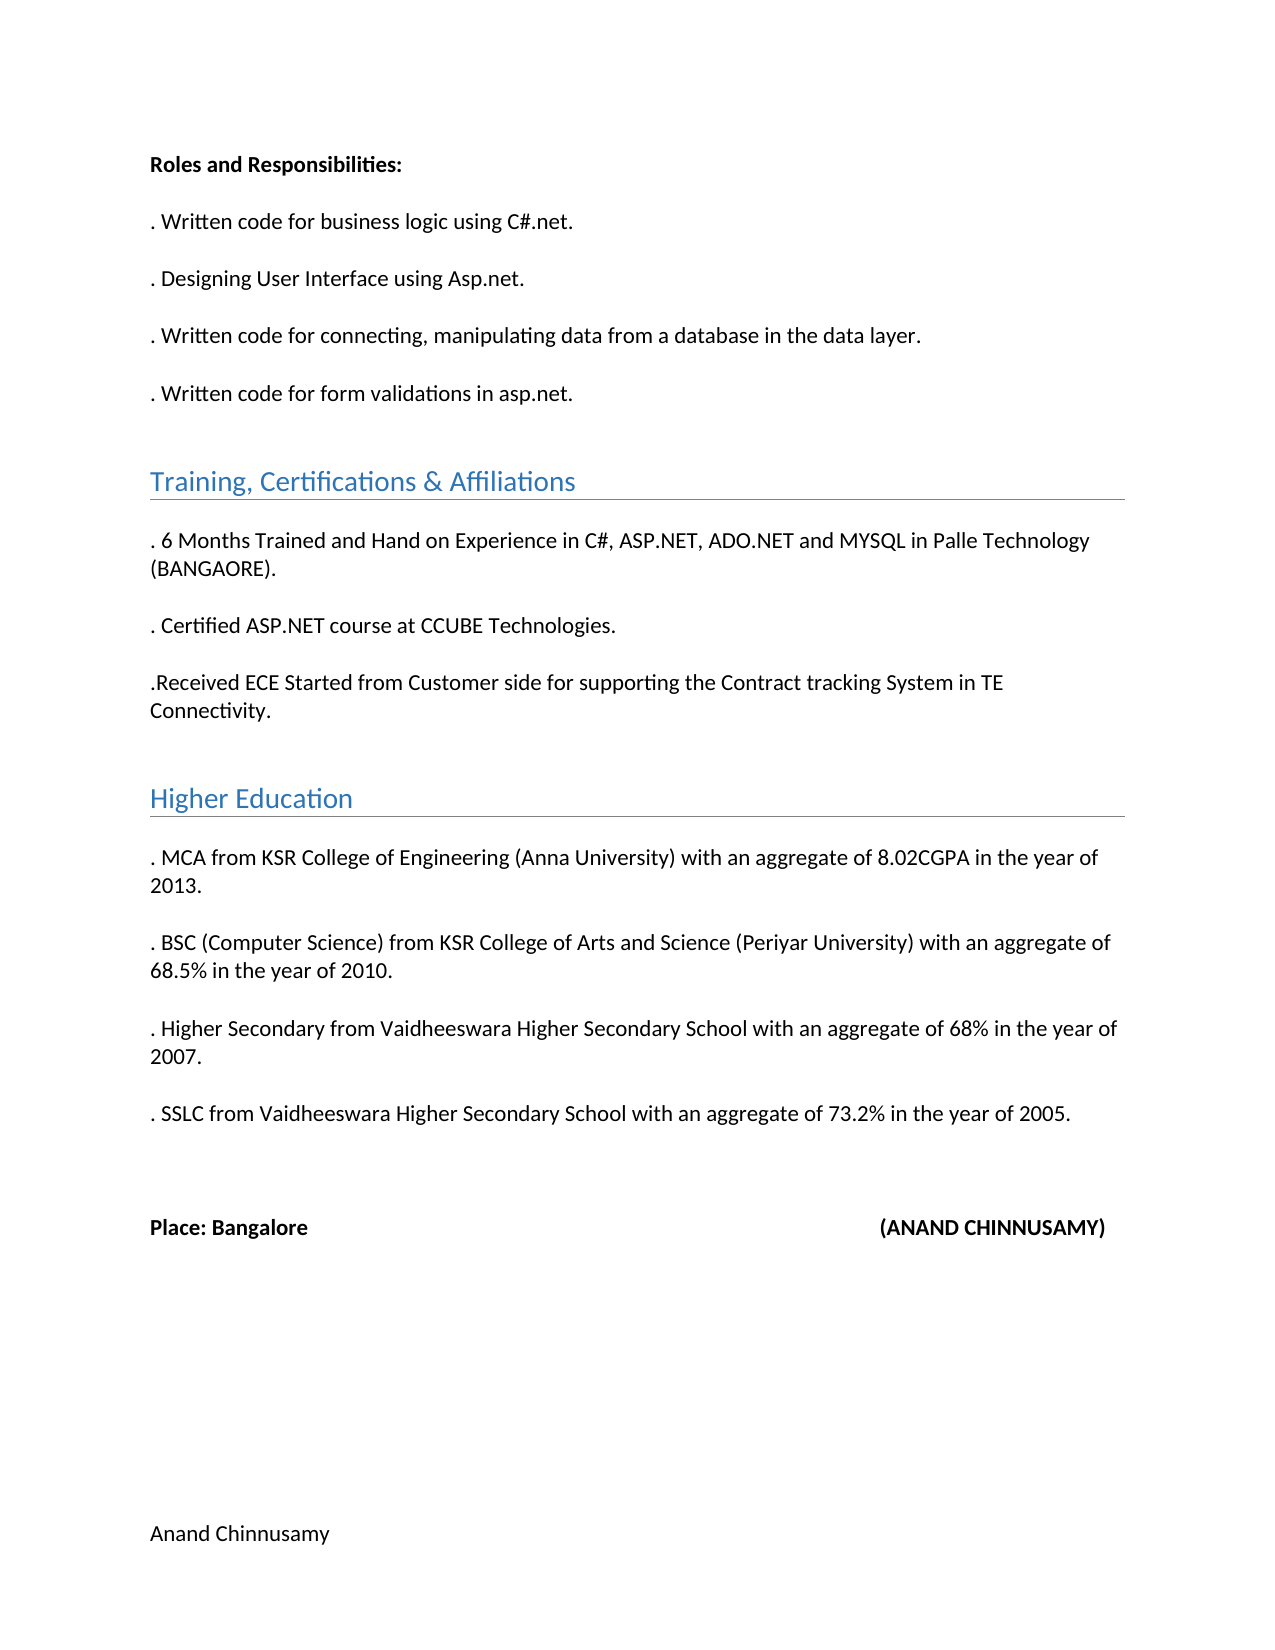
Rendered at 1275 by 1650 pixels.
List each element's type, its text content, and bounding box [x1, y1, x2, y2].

text . BSC (Computer Science) from KSR College of Arts and Science (Periyar University) with an aggregate of 68.5% in the year of 2010. [150, 928, 1125, 984]
subtitle Higher Education [150, 781, 1125, 816]
text . 6 Months Trained and Hand on Experience in C#, ASP.NET, ADO.NET and MYSQL in Palle Technology (BANGAORE). [150, 526, 1125, 582]
text . Written code for business logic using C#.net. [150, 207, 1125, 235]
text . Designing User Interface using Asp.net. [150, 264, 1125, 292]
text . Written code for form validations in asp.net. [150, 379, 1125, 407]
text .Received ECE Started from Customer side for supporting the Contract tracking System in TE Connectivity. [150, 668, 1125, 724]
text Roles and Responsibilities: [150, 150, 1125, 178]
text . SSLC from Vaidheeswara Higher Secondary School with an aggregate of 73.2% in the year of 2005. [150, 1099, 1125, 1127]
text . MCA from KSR College of Engineering (Anna University) with an aggregate of 8.02CGPA in the year of 2013. [150, 843, 1125, 899]
text . Higher Secondary from Vaidheeswara Higher Secondary School with an aggregate of 68% in the year of 2007. [150, 1014, 1125, 1070]
subtitle Training, Certifications & Affiliations [150, 463, 1125, 499]
text . Certified ASP.NET course at CCUBE Technologies. [150, 611, 1125, 639]
text Place: Bangalore (ANAND CHINNUSAMY) [150, 1213, 1125, 1241]
text . Written code for connecting, manipulating data from a database in the data layer. [150, 322, 1125, 349]
